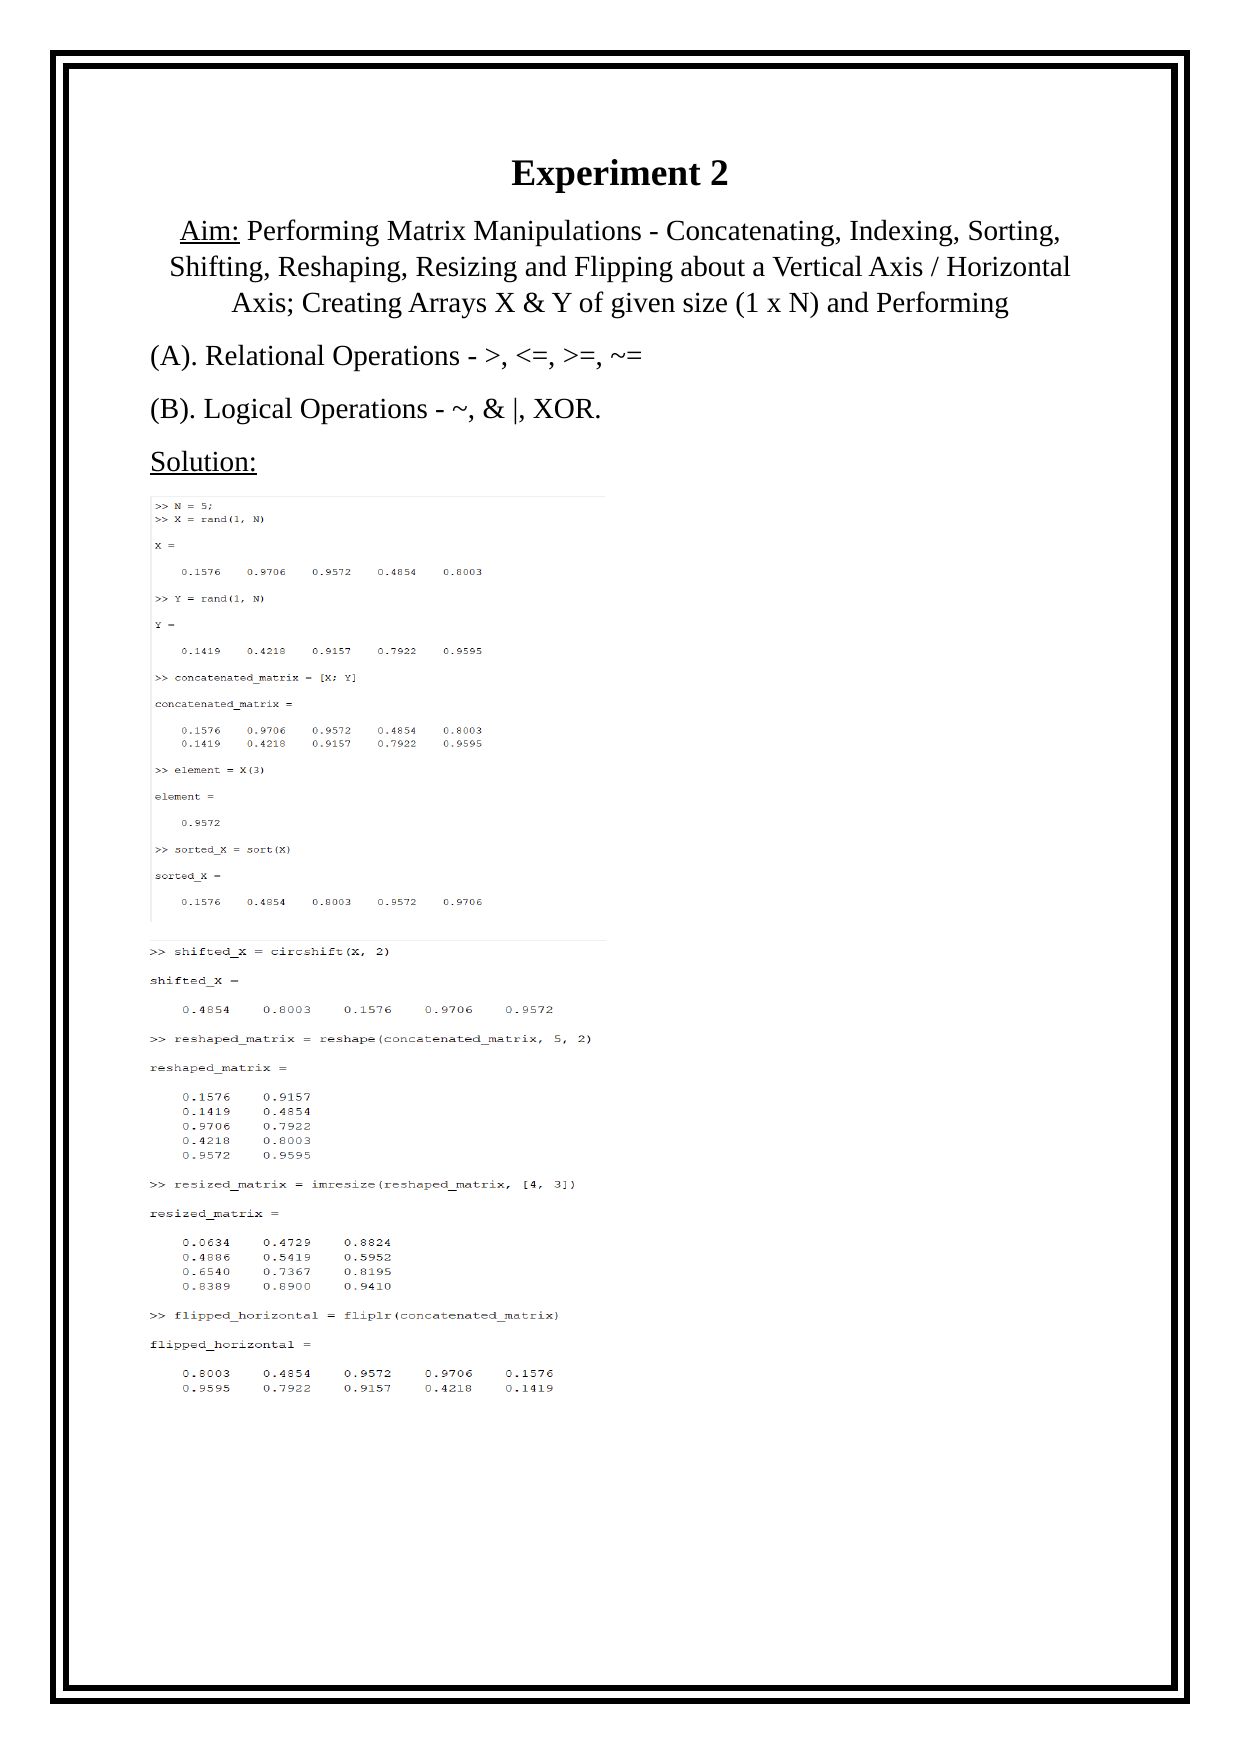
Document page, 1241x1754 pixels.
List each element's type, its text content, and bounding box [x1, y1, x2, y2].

text (A). Relational Operations - >, <=, >=, ~= [150, 338, 1090, 372]
text (B). Logical Operations - ~, & |, XOR. [150, 391, 1090, 425]
text Solution: [150, 444, 1090, 477]
picture [150, 940, 607, 1402]
picture [150, 496, 605, 922]
text Aim: Performing Matrix Manipulations - Concatenating, Indexing, Sorting, Shifting, Reshaping, Resizing and Flipping about a Vertical Axis / Horizontal Axis; Creating Arrays X & Y of given size (1 x N) and Performing [150, 213, 1090, 319]
text Experiment 2 [150, 150, 1090, 193]
